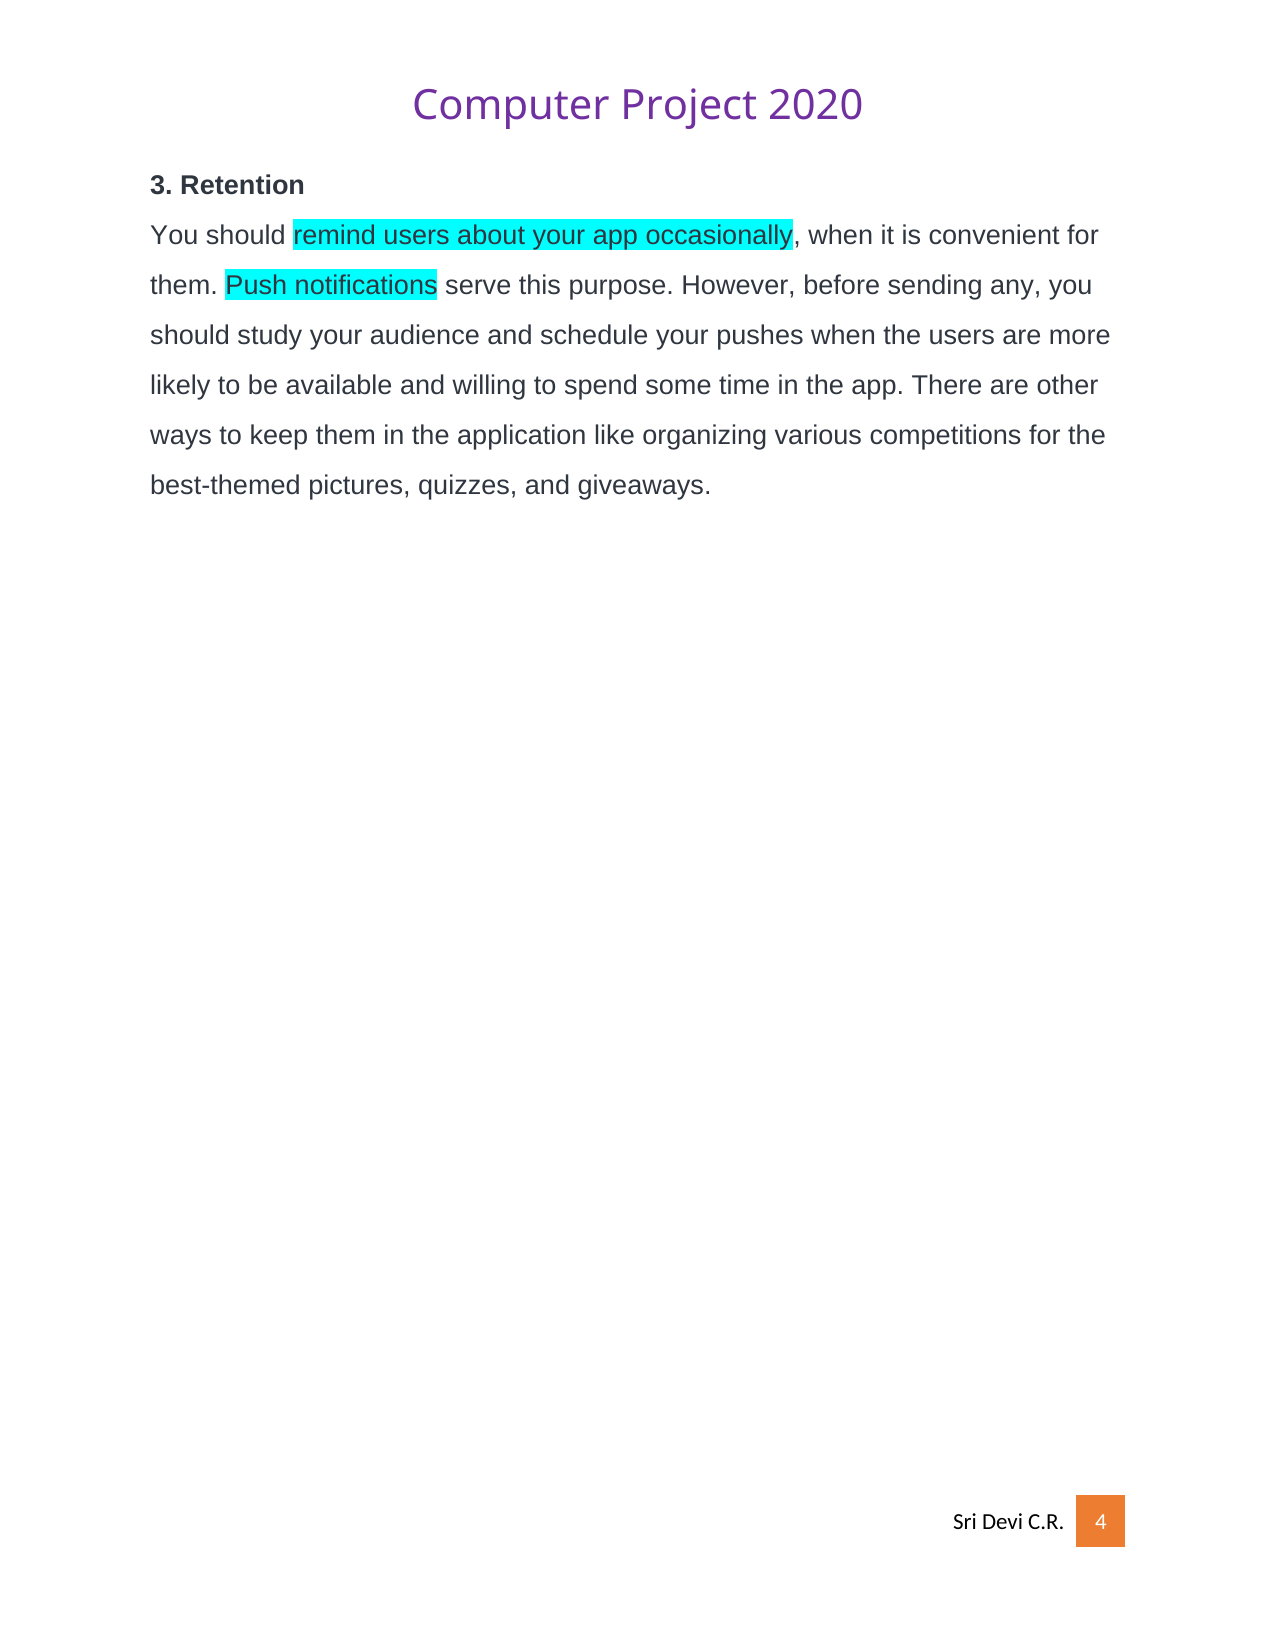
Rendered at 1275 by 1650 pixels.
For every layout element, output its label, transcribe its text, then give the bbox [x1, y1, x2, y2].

text 3. Retention You should remind users about your app occasionally, when it is convenient for them. Push notifications serve this purpose. However, before sending any, you should study your audience and schedule your pushes when the users are more likely to be available and willing to spend some time in the app. There are other ways to keep them in the application like organizing various competitions for the best-themed pictures, quizzes, and giveaways. [150, 150, 1125, 500]
